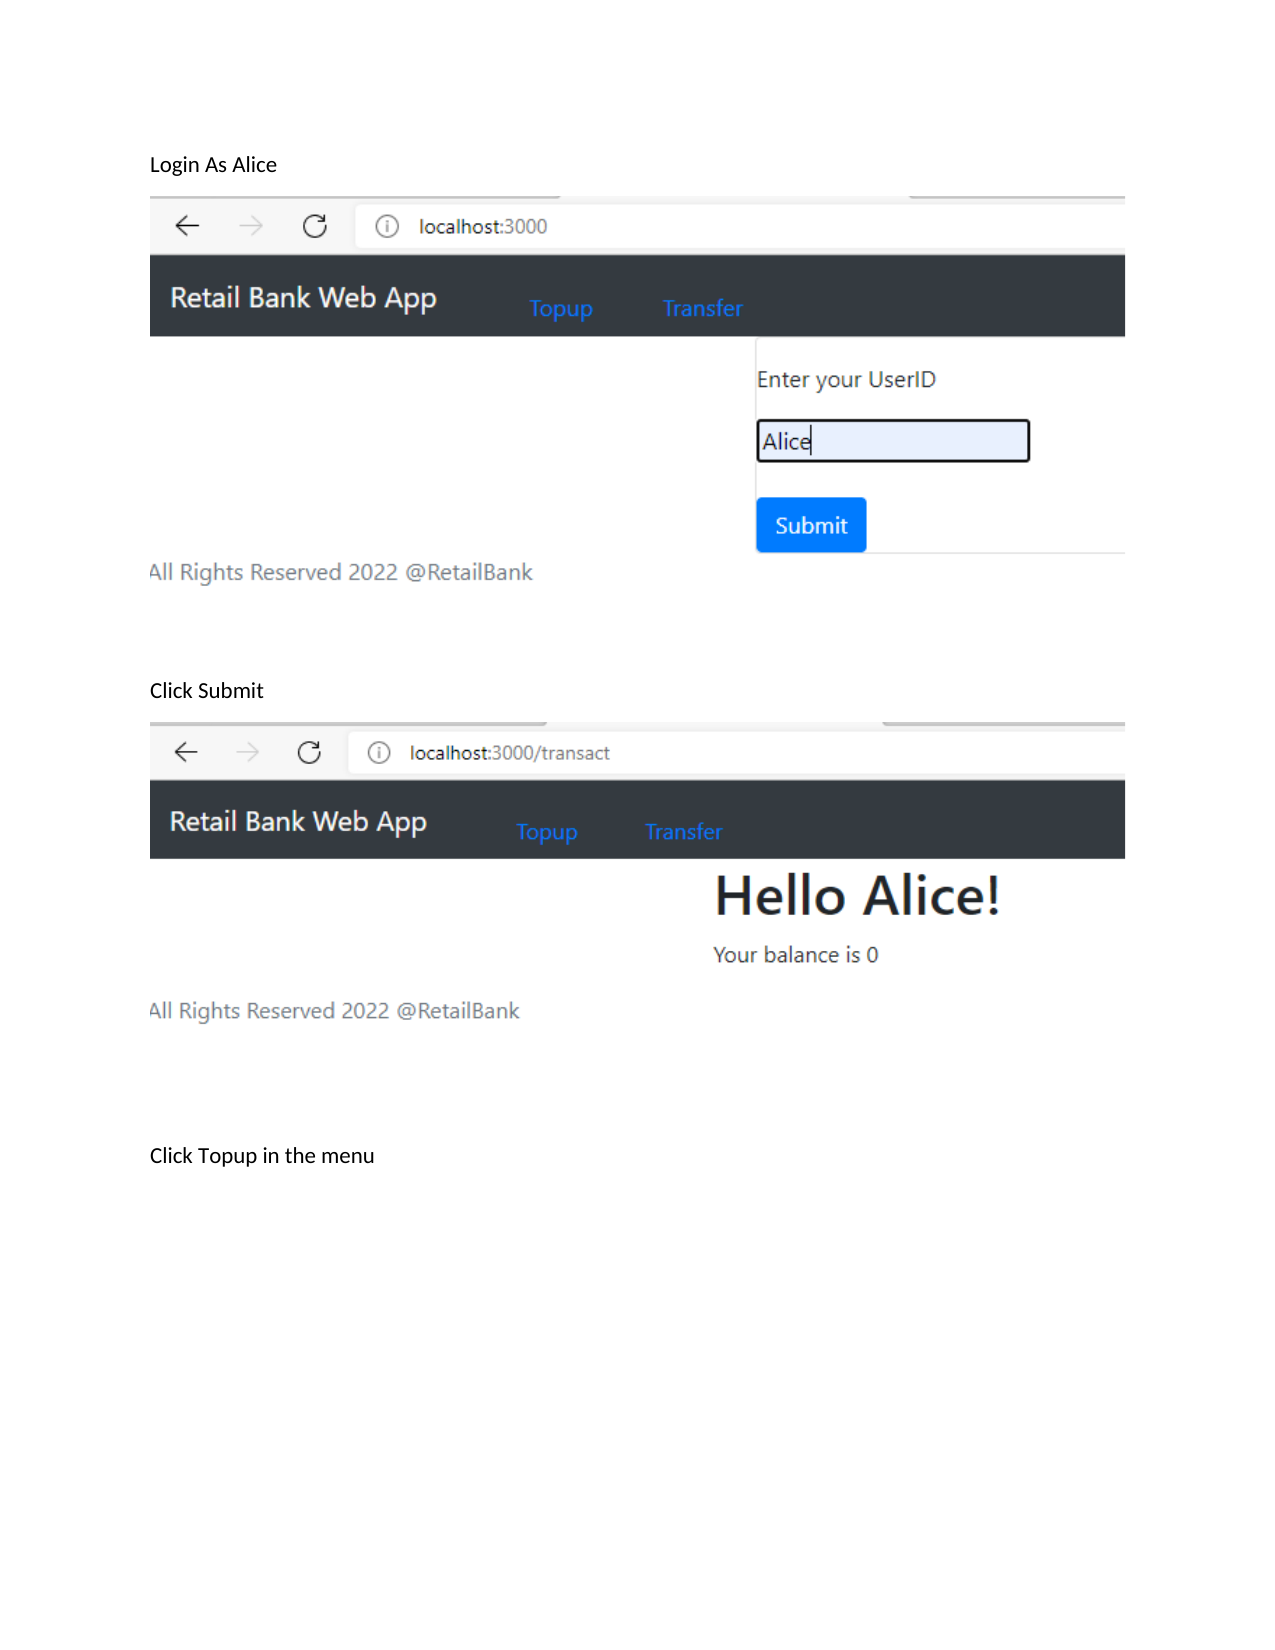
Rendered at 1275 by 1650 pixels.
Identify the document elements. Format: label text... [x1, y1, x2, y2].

picture [150, 722, 1125, 1122]
text Login As Alice [150, 150, 1125, 178]
text Click Topup in the menu [150, 1141, 1125, 1169]
picture [150, 196, 1125, 657]
text Click Submit [150, 676, 1125, 704]
